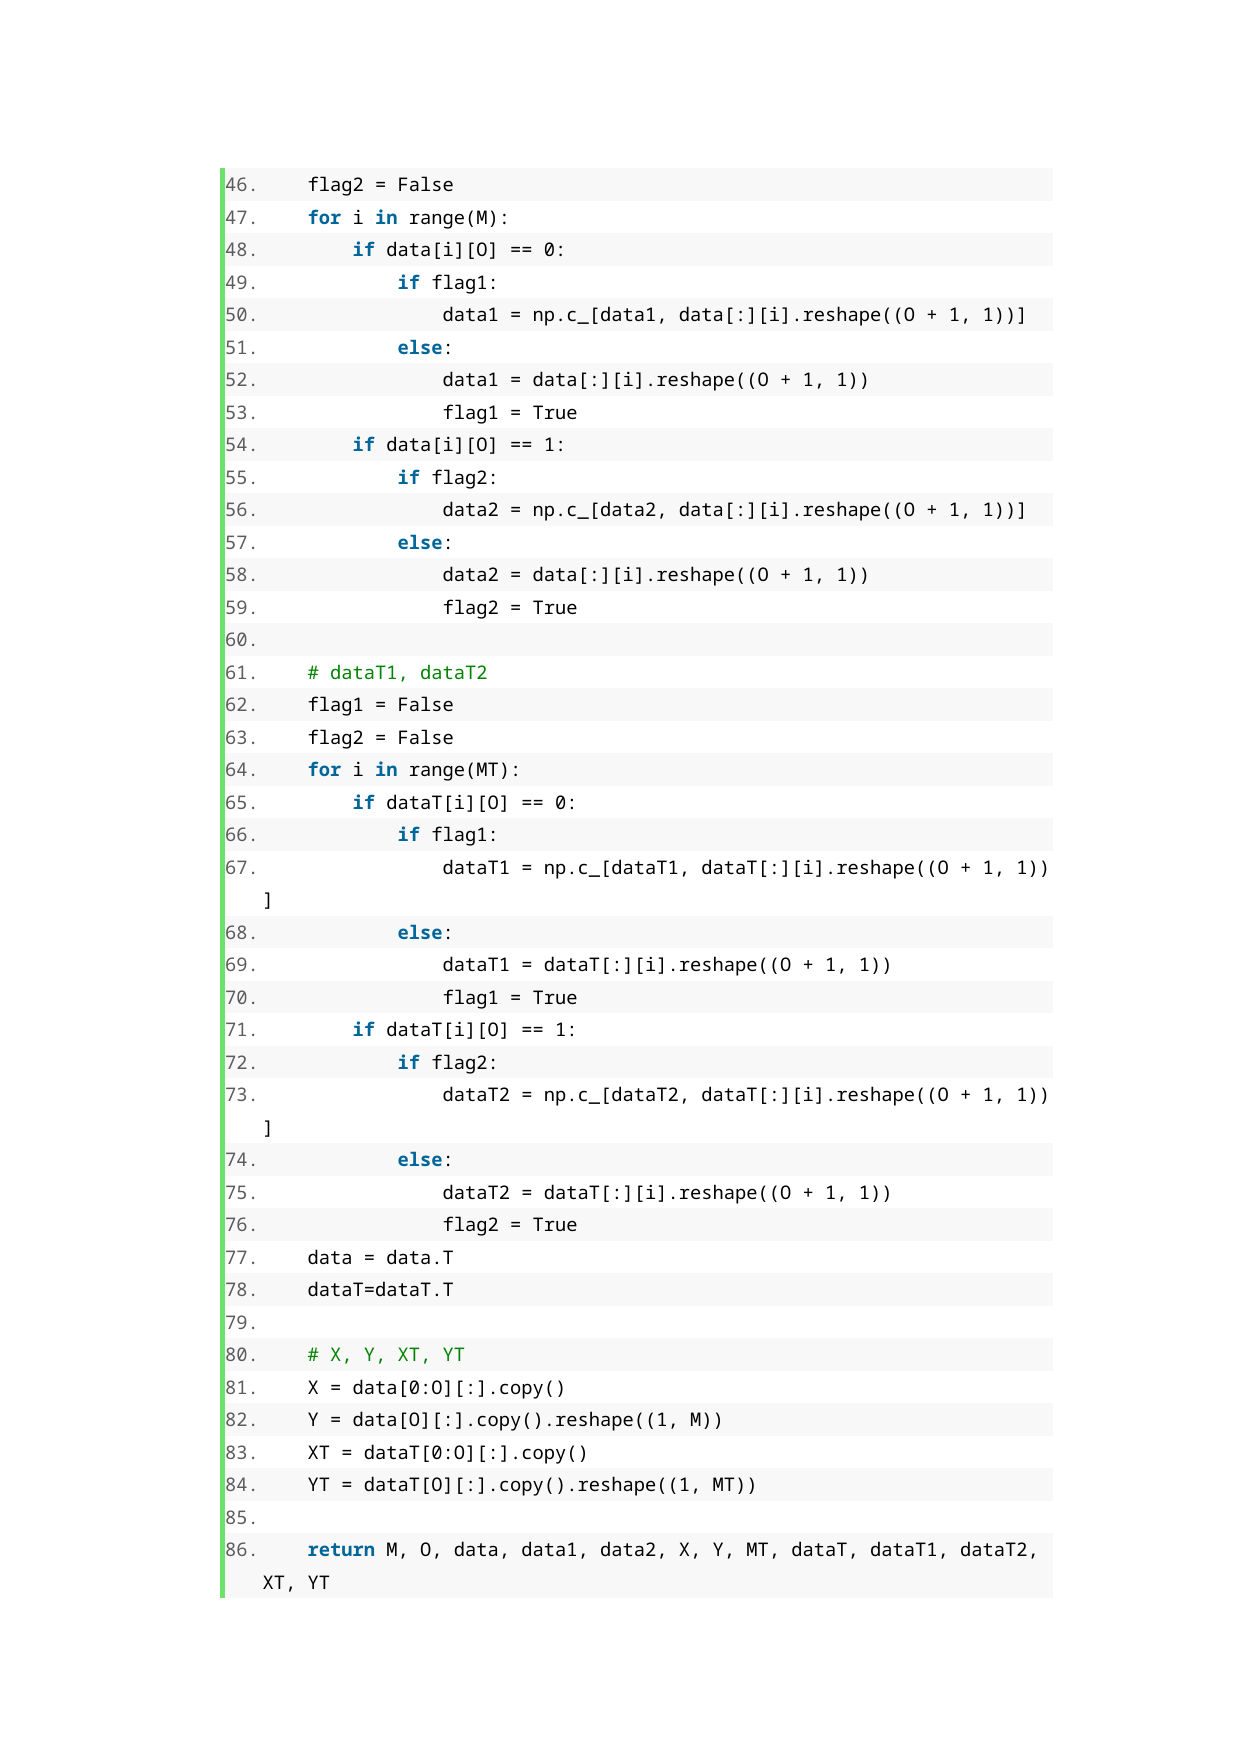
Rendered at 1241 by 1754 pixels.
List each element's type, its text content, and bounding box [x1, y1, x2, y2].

list else: [225, 526, 1053, 558]
list for i in range(M): [225, 201, 1053, 233]
list # X, Y, XT, YT [225, 1338, 1053, 1371]
list YT = dataT[O][:].copy().reshape((1, MT)) [225, 1468, 1053, 1501]
list flag1 = False [225, 688, 1053, 721]
list return M, O, data, data1, data2, X, Y, MT, dataT, dataT1, dataT2, XT, YT [225, 1533, 1053, 1598]
list if flag2: [225, 1046, 1053, 1078]
list Y = data[O][:].copy().reshape((1, M)) [225, 1403, 1053, 1436]
list flag2 = False [225, 721, 1053, 753]
list data1 = np.c_[data1, data[:][i].reshape((O + 1, 1))] [225, 298, 1053, 331]
list dataT1 = np.c_[dataT1, dataT[:][i].reshape((O + 1, 1))] [225, 851, 1053, 916]
list dataT=dataT.T [225, 1273, 1053, 1306]
list flag1 = True [225, 981, 1053, 1013]
list XT = dataT[0:O][:].copy() [225, 1436, 1053, 1468]
list data2 = np.c_[data2, data[:][i].reshape((O + 1, 1))] [225, 493, 1053, 526]
list data2 = data[:][i].reshape((O + 1, 1)) [225, 558, 1053, 591]
list else: [225, 1143, 1053, 1176]
list X = data[0:O][:].copy() [225, 1371, 1053, 1403]
list if data[i][O] == 0: [225, 233, 1053, 266]
list flag1 = True [225, 396, 1053, 428]
list if dataT[i][O] == 1: [225, 1013, 1053, 1046]
list data1 = data[:][i].reshape((O + 1, 1)) [225, 363, 1053, 396]
list if dataT[i][O] == 0: [225, 786, 1053, 818]
list for i in range(MT): [225, 753, 1053, 786]
list dataT2 = dataT[:][i].reshape((O + 1, 1)) [225, 1176, 1053, 1208]
list dataT1 = dataT[:][i].reshape((O + 1, 1)) [225, 948, 1053, 981]
list flag2 = True [225, 591, 1053, 623]
list dataT2 = np.c_[dataT2, dataT[:][i].reshape((O + 1, 1))] [225, 1078, 1053, 1143]
list else: [225, 916, 1053, 948]
list flag2 = False [225, 168, 1053, 201]
list if flag1: [225, 818, 1053, 851]
list if flag2: [225, 461, 1053, 493]
list # dataT1, dataT2 [225, 656, 1053, 688]
list flag2 = True [225, 1208, 1053, 1241]
list if data[i][O] == 1: [225, 428, 1053, 461]
list if flag1: [225, 266, 1053, 298]
list data = data.T [225, 1241, 1053, 1273]
list else: [225, 331, 1053, 363]
